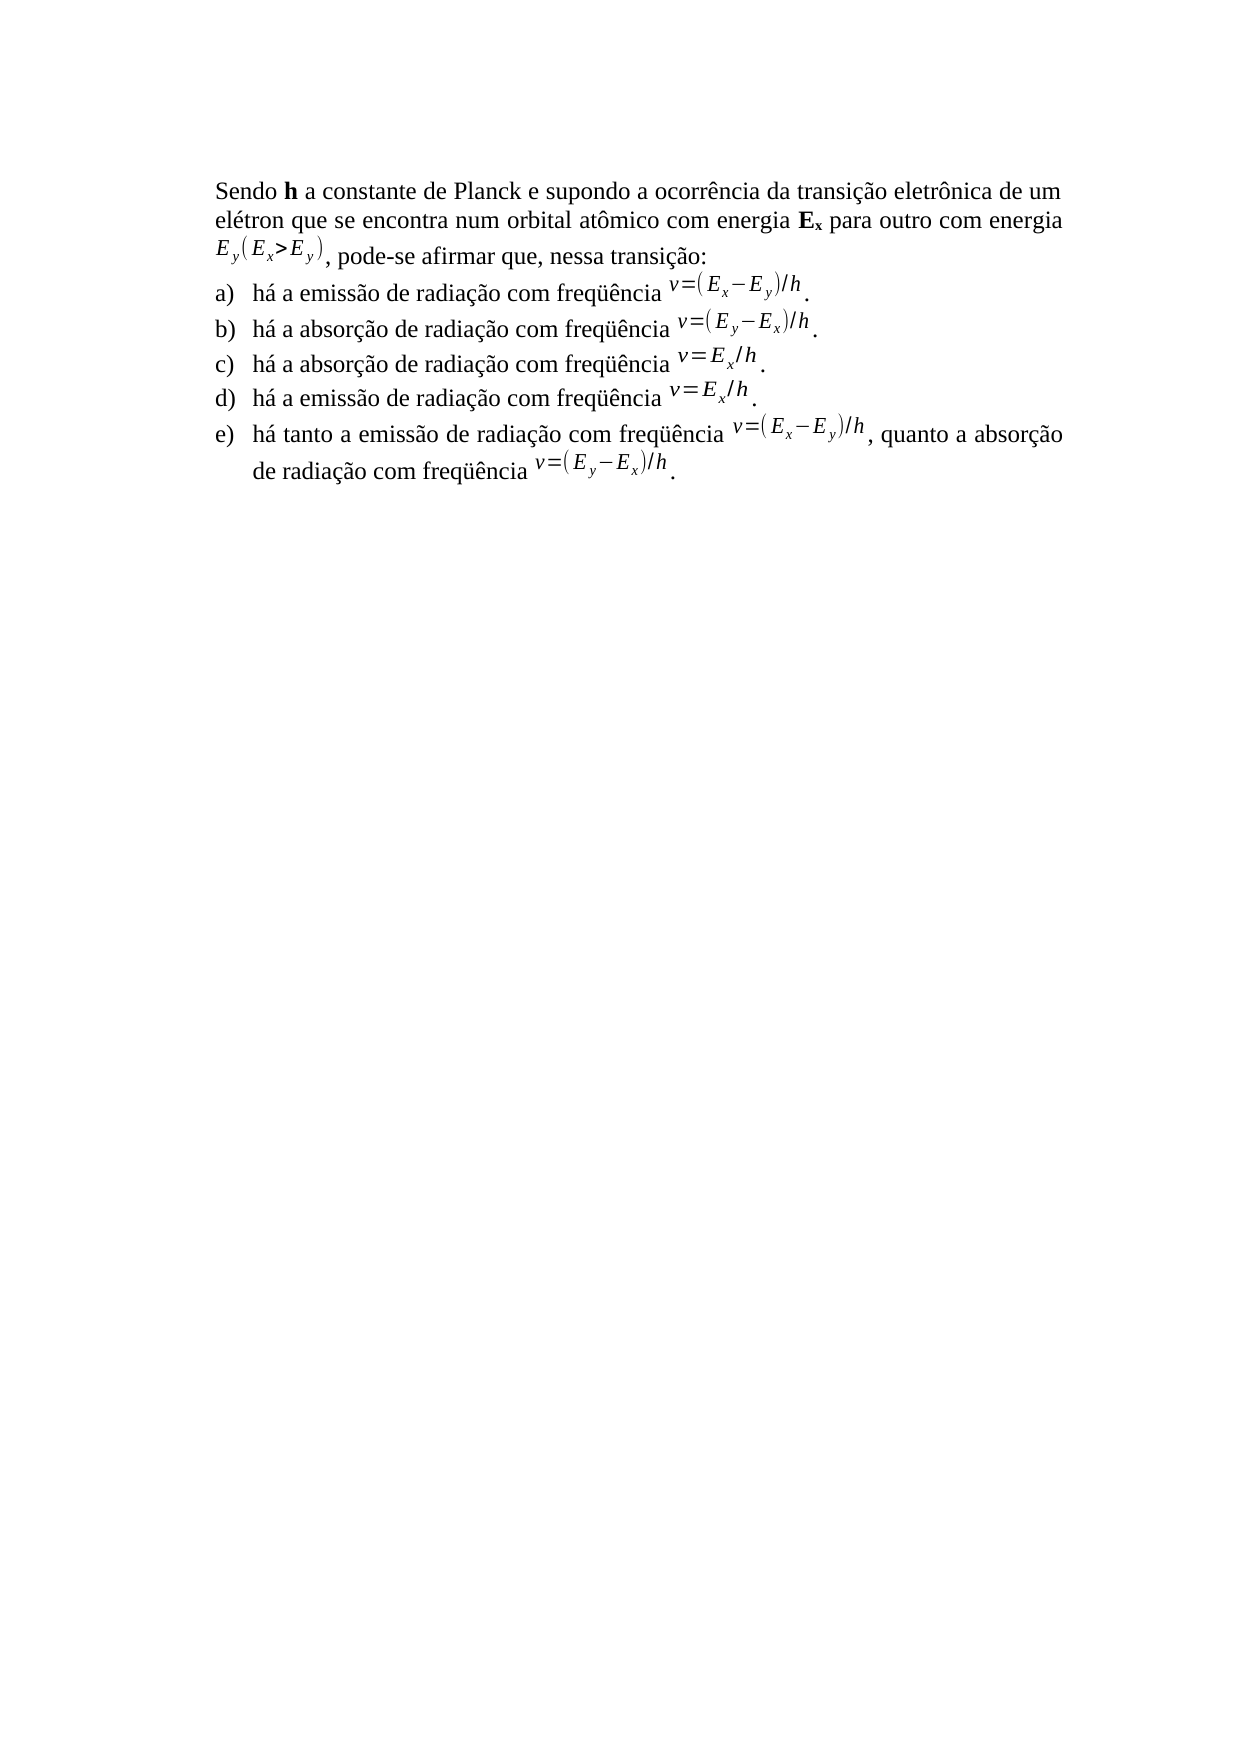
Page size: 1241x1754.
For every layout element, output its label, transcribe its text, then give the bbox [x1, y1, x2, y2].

text c) há a absorção de radiação com freqüência . [215, 343, 1063, 377]
text a) há a emissão de radiação com freqüência . [215, 270, 1063, 307]
text Sendo h a constante de Planck e supondo a ocorrência da transição eletrônica de um elétron que se encontra num orbital atômico com energia Ex para outro com energia , pode-se afirmar que, nessa transição: [215, 176, 1063, 270]
text b) há a absorção de radiação com freqüência . [215, 307, 1063, 343]
text d) há a emissão de radiação com freqüência . [215, 377, 1063, 412]
text e) há tanto a emissão de radiação com freqüência , quanto a absorção de radiação com freqüência . [215, 412, 1063, 484]
